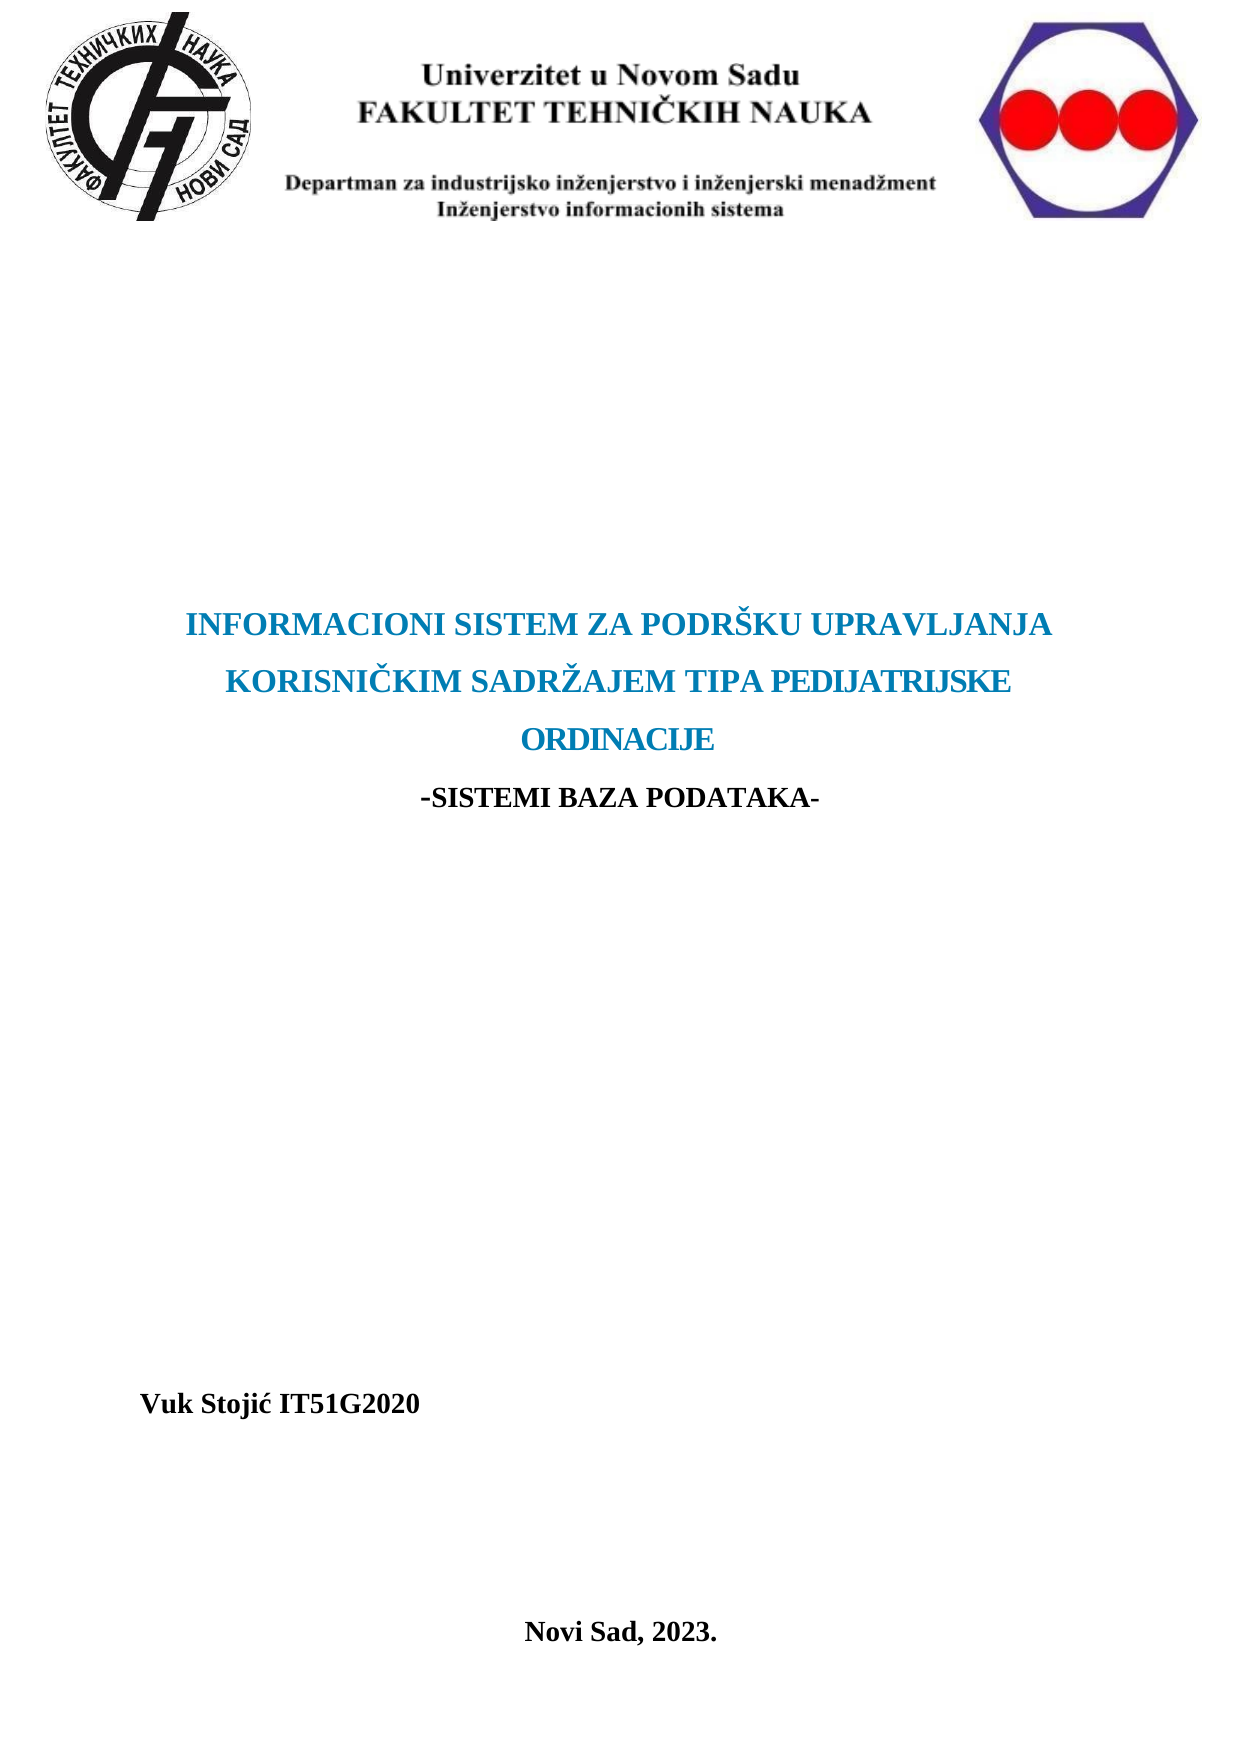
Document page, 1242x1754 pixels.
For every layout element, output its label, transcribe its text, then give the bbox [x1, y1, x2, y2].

title INFORMACIONI SISTEM ZA PODRŠKU UPRAVLJANJA KORISNIČKIM SADRŽAJEM TIPA PEDIJATRIJSKE ORDINACIJE [182, 604, 1055, 758]
picture [270, 63, 960, 221]
text -SISTEMI BAZA PODATAKA- [236, 777, 1004, 815]
text Novi Sad, 2023. [237, 1614, 1004, 1648]
picture [975, 12, 1202, 221]
picture [45, 12, 251, 221]
text Vuk Stojić IT51G2020 [139, 1387, 1212, 1420]
